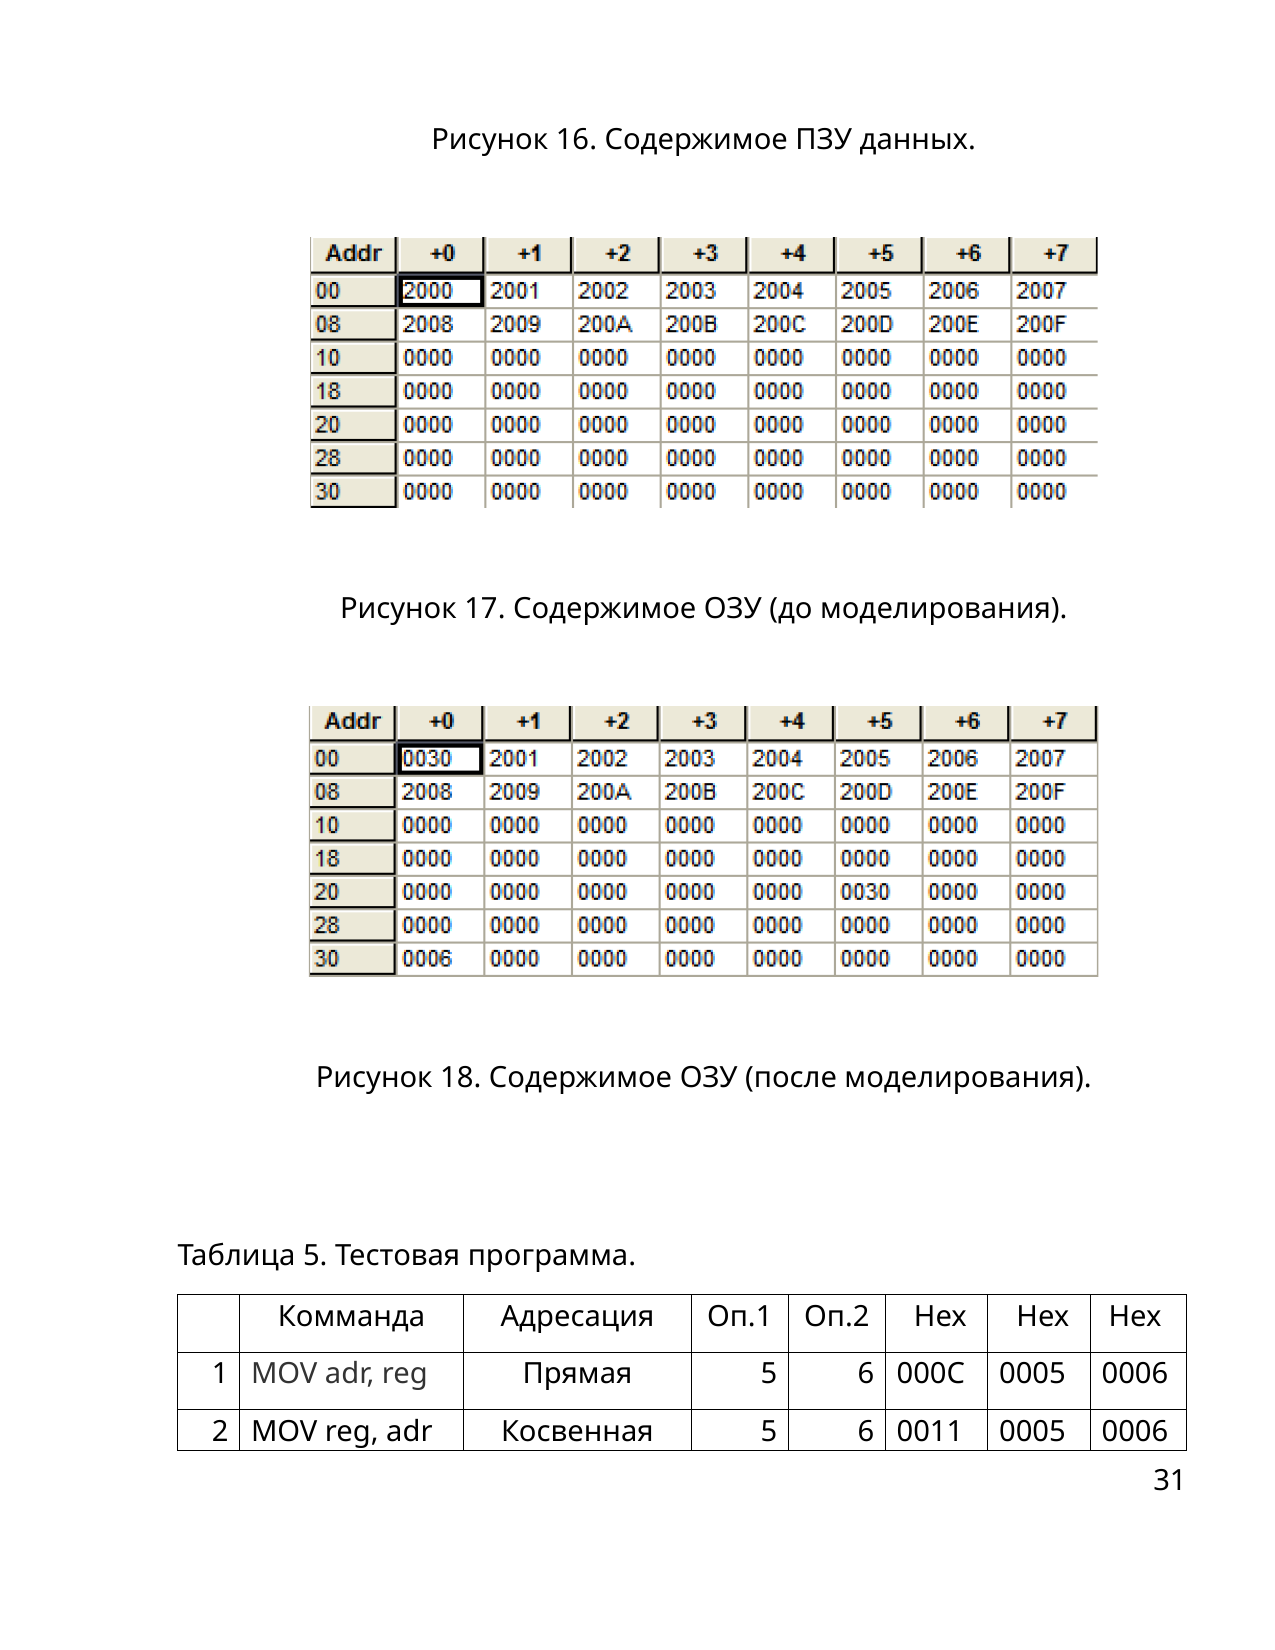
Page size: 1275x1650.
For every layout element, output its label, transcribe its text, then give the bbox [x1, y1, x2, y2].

table_cell 0011 [886, 1410, 987, 1450]
table_cell Косвенная [464, 1410, 691, 1450]
table_header Hex [886, 1295, 987, 1352]
table_cell 6 [789, 1410, 885, 1450]
list Рисунок 18. Содержимое ОЗУ (после моделирования). [221, 1056, 1186, 1096]
table_cell 0006 [1091, 1410, 1186, 1450]
table_cell Прямая [464, 1353, 691, 1409]
table_header Комманда [240, 1295, 463, 1352]
list Рисунок 16. Содержимое ПЗУ данных. [221, 118, 1186, 158]
table_cell 0006 [1091, 1353, 1186, 1409]
table_cell 0005 [988, 1410, 1090, 1450]
table_cell 5 [692, 1410, 788, 1450]
table_cell 000C [886, 1353, 987, 1409]
table_cell MOV reg, adr [240, 1410, 463, 1450]
table_header Оп.1 [692, 1295, 788, 1352]
picture [310, 237, 1098, 508]
table_header Адресация [464, 1295, 691, 1352]
table_cell 5 [692, 1353, 788, 1409]
table_header [178, 1295, 239, 1352]
list Рисунок 17. Содержимое ОЗУ (до моделирования). [221, 587, 1186, 627]
table_cell MOV adr, reg [240, 1353, 463, 1409]
table_cell 1 [178, 1353, 239, 1409]
table_header Hex [1091, 1295, 1186, 1352]
table_cell 0005 [988, 1353, 1090, 1409]
table_header Оп.2 [789, 1295, 885, 1352]
text Таблица 5. Тестовая программа. [177, 1235, 1186, 1274]
table_cell 2 [178, 1410, 239, 1450]
table_header Hex [988, 1295, 1090, 1352]
table_cell 6 [789, 1353, 885, 1409]
picture [308, 706, 1099, 977]
